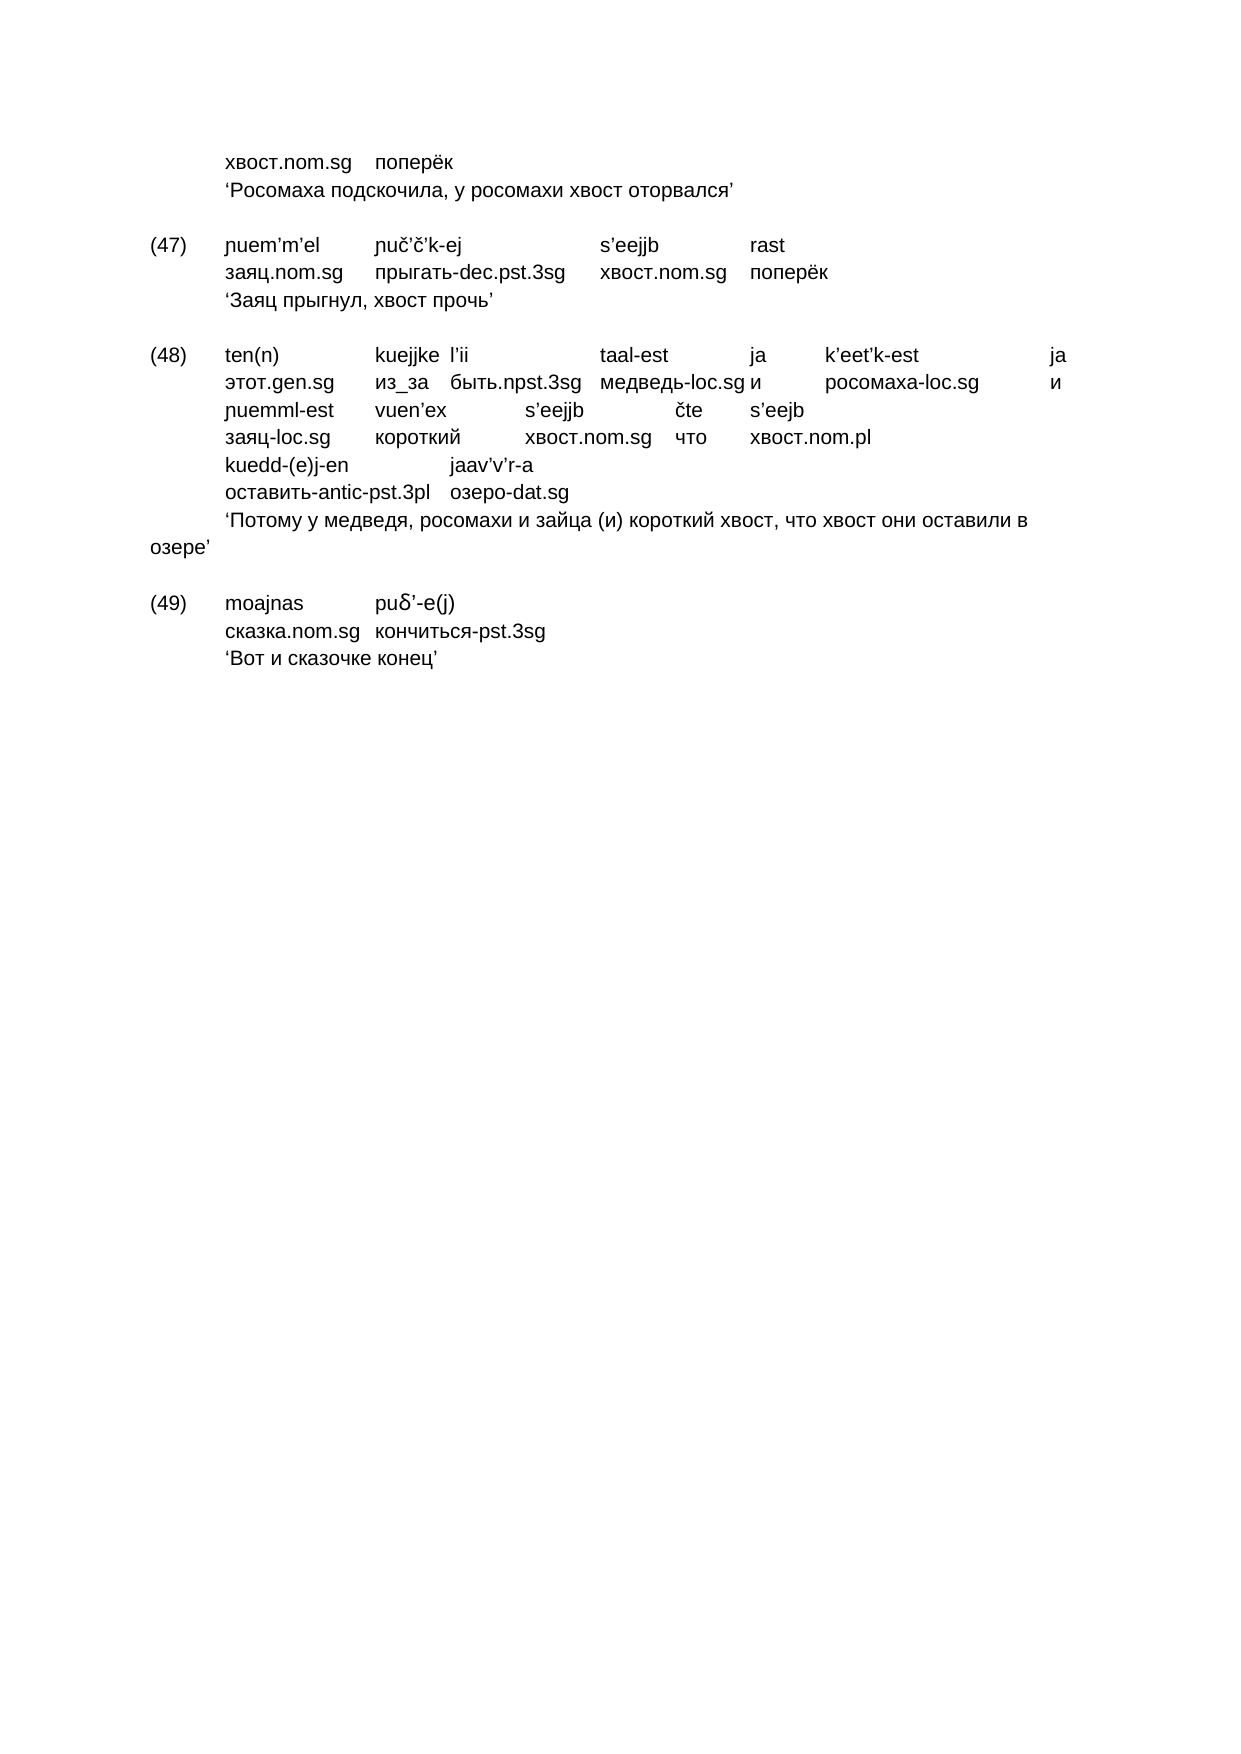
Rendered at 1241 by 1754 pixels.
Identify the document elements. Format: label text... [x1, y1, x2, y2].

text (49) moajnas puẟ’-e(j) сказка.nom.sg кончиться-pst.3sg ‘Вот и сказочке конец’ [150, 590, 1090, 670]
text (48) ten(n) kuejjke l’ii taal-est ja k’eet’k-est ja этот.gen.sg из_за быть.npst.3sg медведь-loc.sg и росомаха-loc.sg и ɲuemml-est vuen’ex s’eejjb čte s’eejb заяц-loc.sg короткий хвост.nom.sg что хвост.nom.pl kuedd-(e)j-en jaav’v’r-a оставить-antic-pst.3pl озеро-dat.sg ‘Потому у медведя, росомахи и зайца (и) короткий хвост, что хвост они оставили в озере’ [150, 342, 1090, 559]
text (47) ɲuem’m’el ɲuč’č’k-ej s’eejjb rast заяц.nom.sg прыгать-dec.pst.3sg хвост.nom.sg поперёк ‘Заяц прыгнул, хвост прочь’ [150, 232, 1090, 311]
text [150, 150, 1090, 201]
